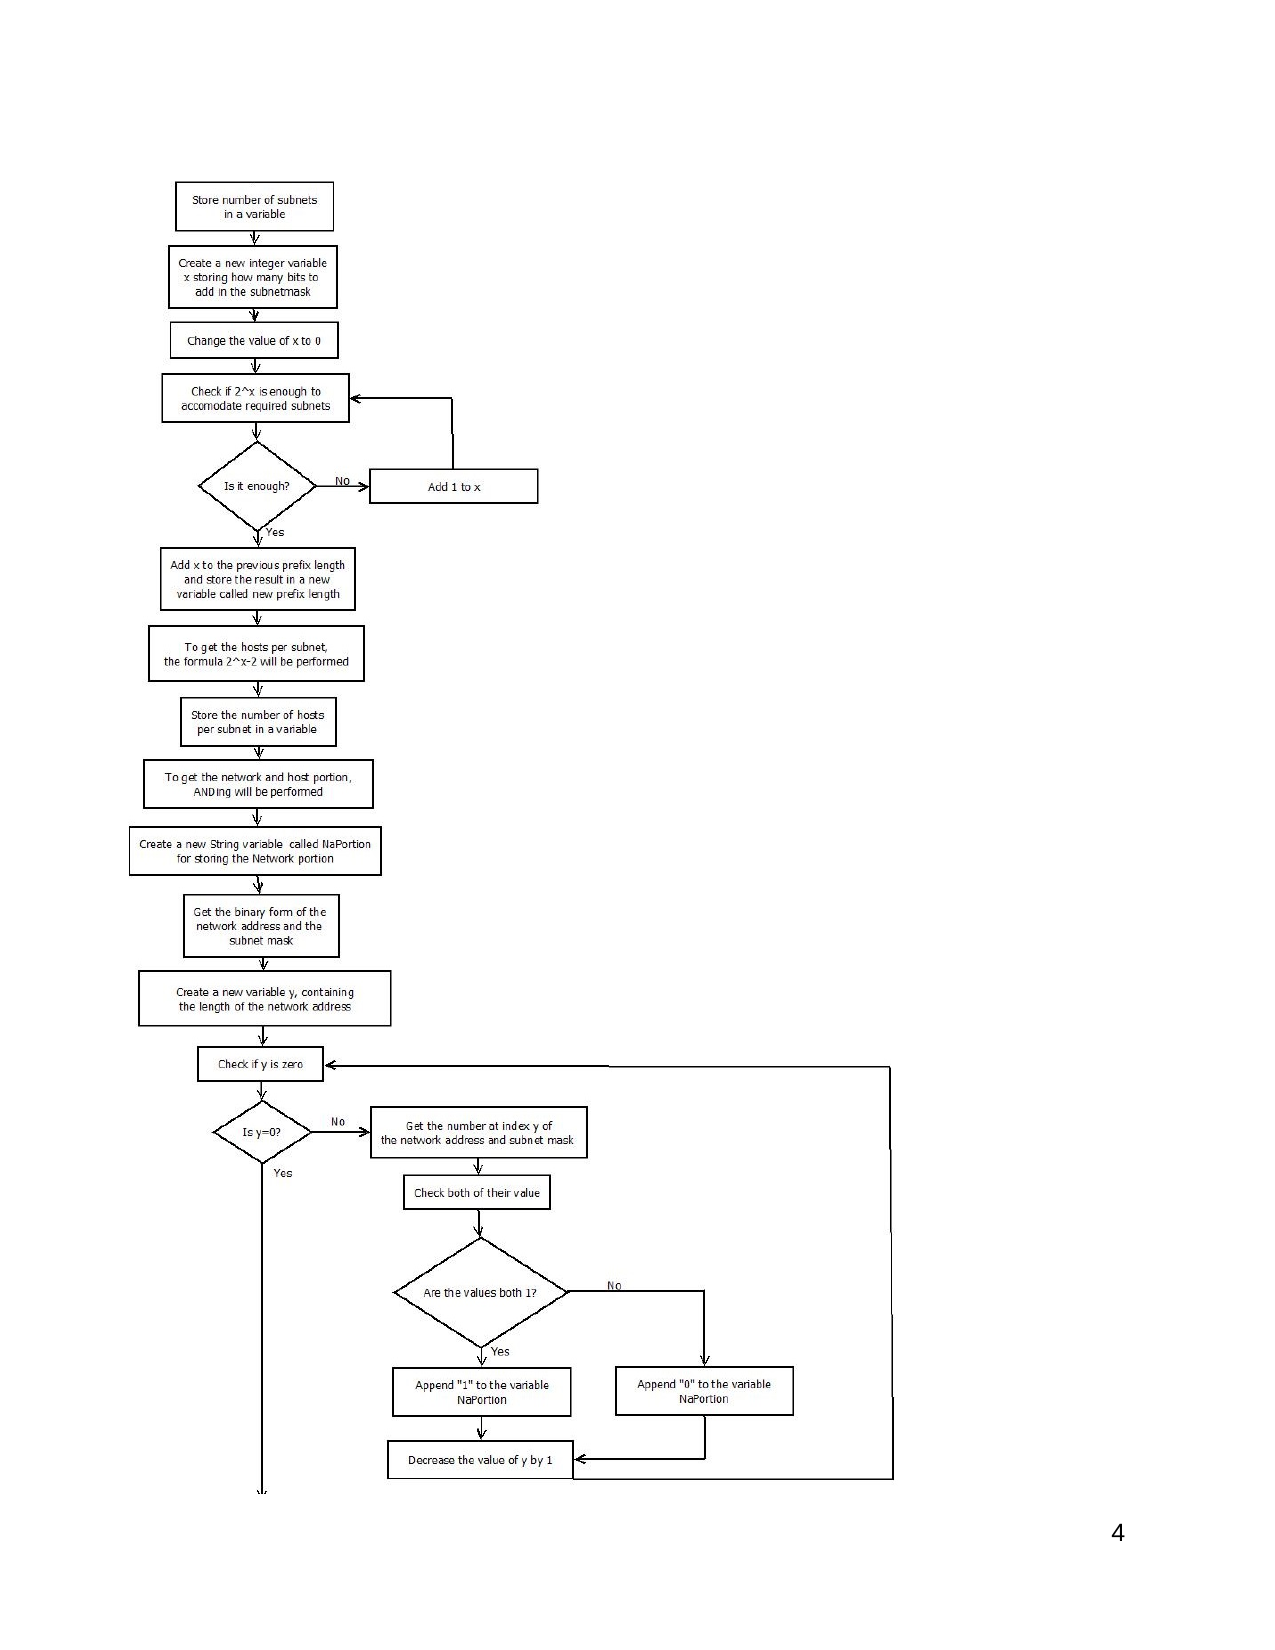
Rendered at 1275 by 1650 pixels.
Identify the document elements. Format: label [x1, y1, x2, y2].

picture [39, 150, 1214, 1506]
